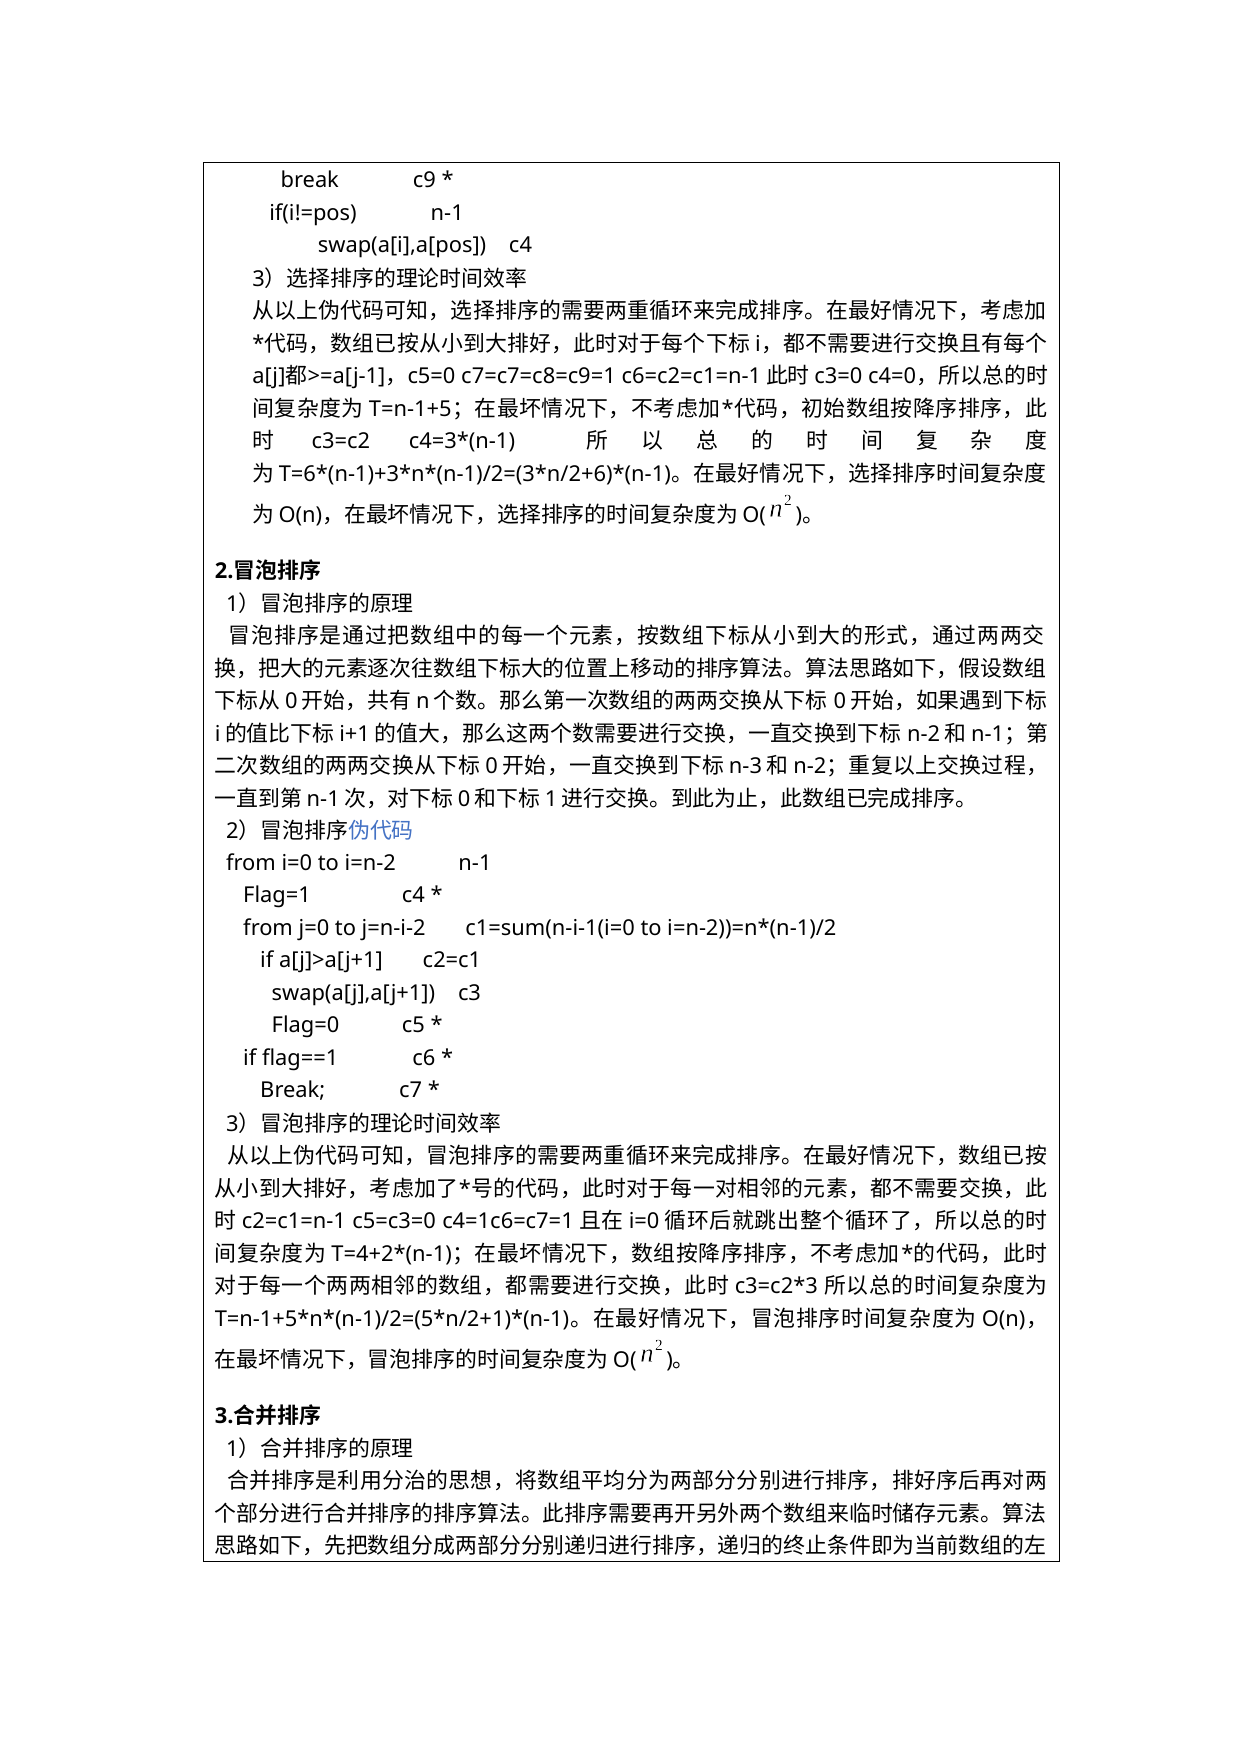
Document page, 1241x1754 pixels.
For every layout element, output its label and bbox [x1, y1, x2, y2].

table_cell [204, 163, 1059, 1561]
